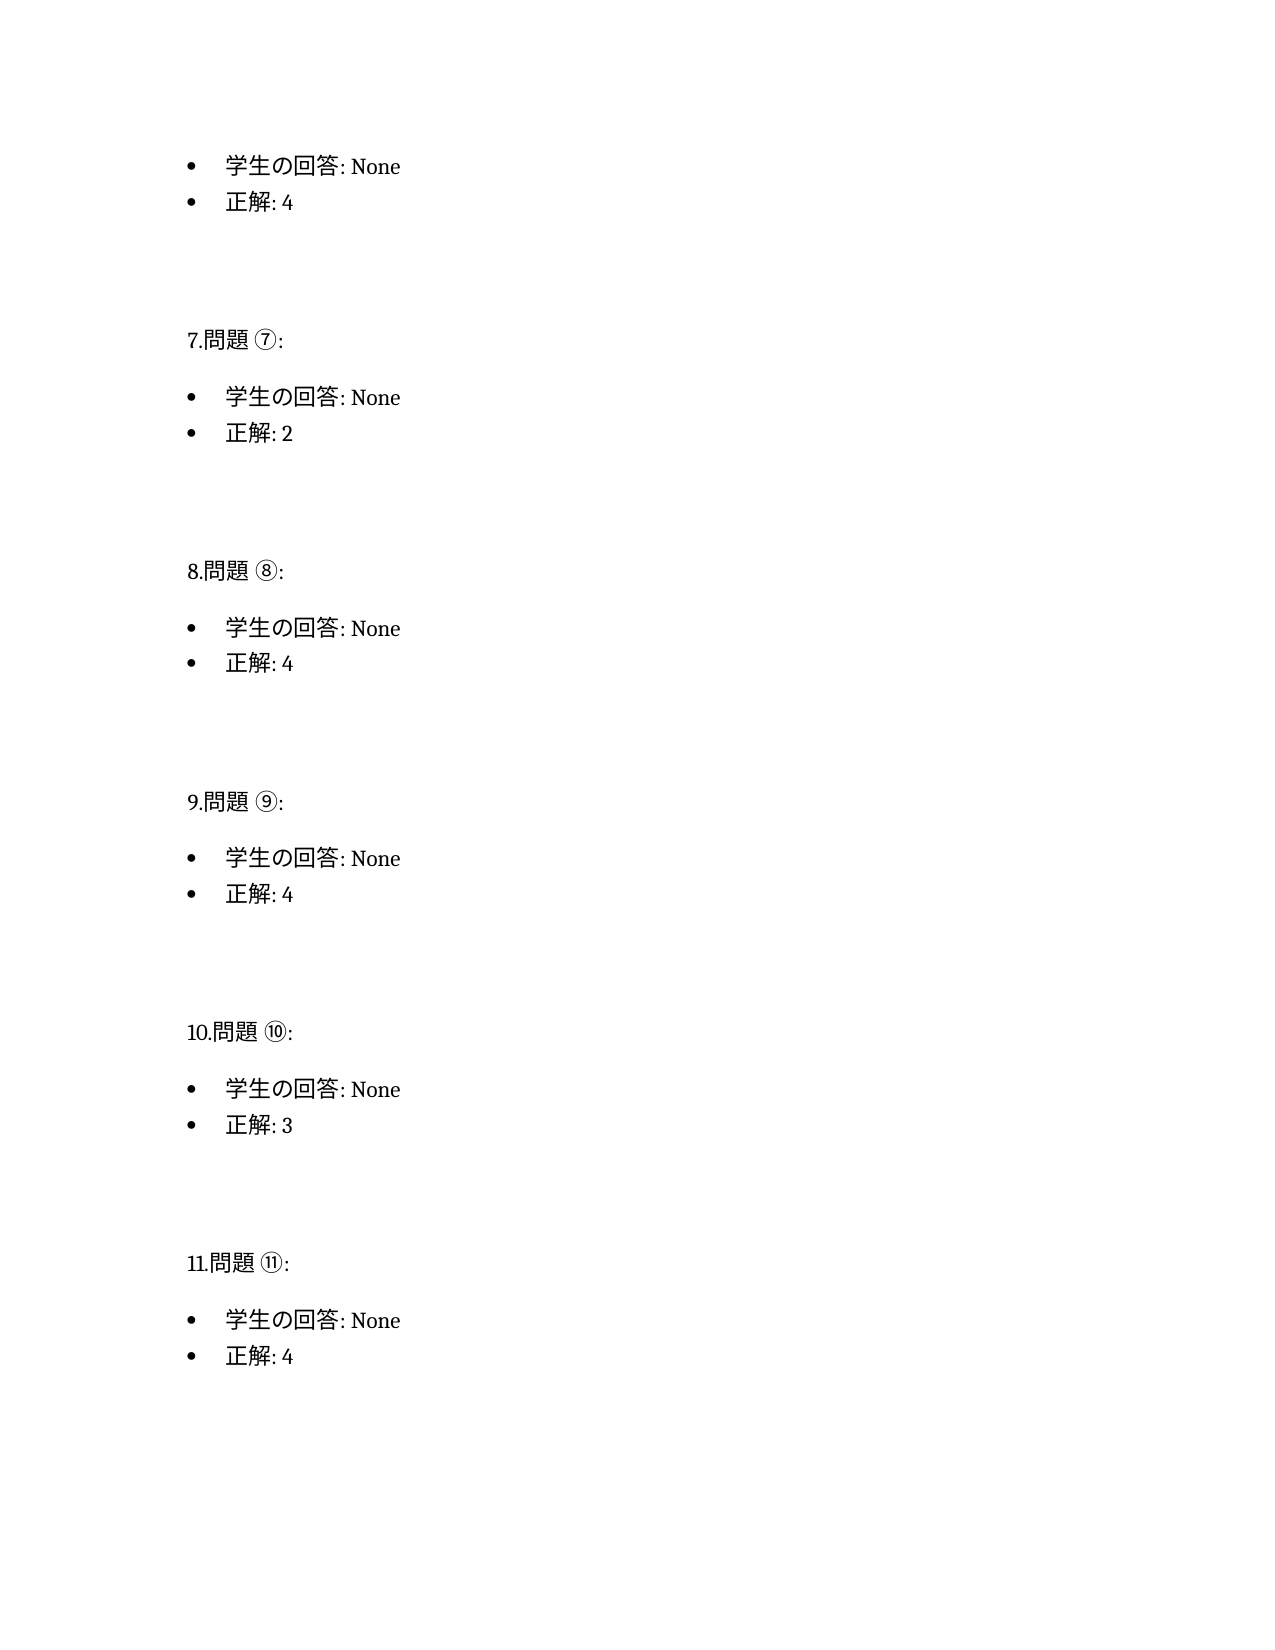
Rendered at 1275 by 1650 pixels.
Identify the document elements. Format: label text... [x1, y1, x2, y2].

list 学生の回答: None [187, 381, 1087, 412]
text 7.問題 ⑦: [187, 324, 1087, 355]
list 正解: 2 [187, 417, 1087, 448]
list 学生の回答: None [187, 150, 1087, 181]
text 11.問題 ⑪: [187, 1247, 1087, 1278]
text 10.問題 ⑩: [187, 1016, 1087, 1047]
list 学生の回答: None [187, 1073, 1087, 1104]
text 8.問題 ⑧: [187, 555, 1087, 586]
list 正解: 4 [187, 1339, 1087, 1371]
list 正解: 4 [187, 186, 1087, 217]
list 正解: 4 [187, 878, 1087, 909]
list 学生の回答: None [187, 611, 1087, 643]
list 学生の回答: None [187, 1304, 1087, 1335]
list 正解: 4 [187, 647, 1087, 679]
list 正解: 3 [187, 1109, 1087, 1140]
text 9.問題 ⑨: [187, 785, 1087, 817]
list 学生の回答: None [187, 842, 1087, 873]
